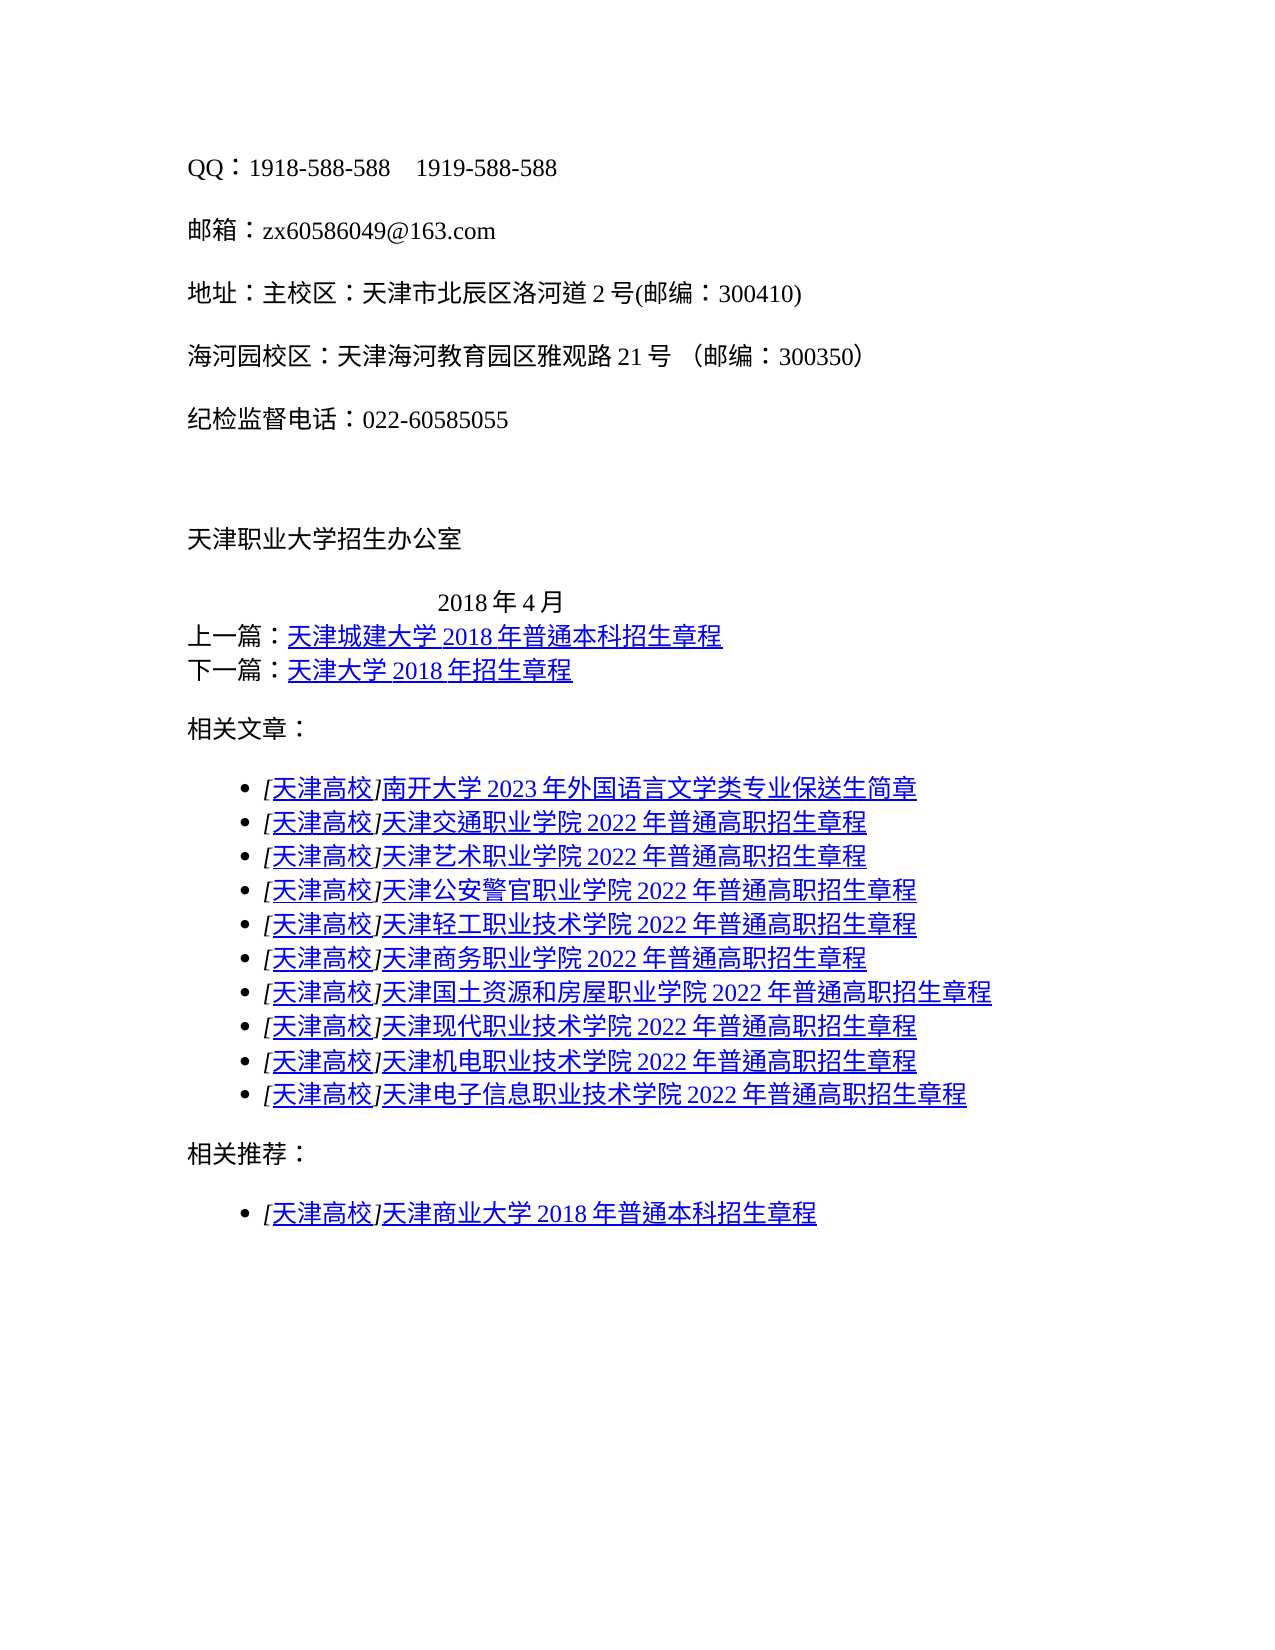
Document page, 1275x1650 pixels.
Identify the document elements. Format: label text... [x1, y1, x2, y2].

list [天津高校]天津商务职业学院2022年普通高职招生章程 [241, 941, 1087, 975]
list [天津高校]天津机电职业技术学院2022年普通高职招生章程 [241, 1043, 1087, 1077]
text 2018年4月 [187, 584, 1087, 618]
list [天津高校]天津交通职业学院2022年普通高职招生章程 [241, 805, 1087, 839]
text 邮箱：zx60586049@163.com [187, 213, 1087, 247]
text 地址：主校区：天津市北辰区洛河道2号(邮编：300410) [187, 276, 1087, 310]
list [天津高校]南开大学2023年外国语言文学类专业保送生简章 [241, 771, 1087, 805]
list [天津高校]天津现代职业技术学院2022年普通高职招生章程 [241, 1009, 1087, 1043]
text QQ：1918-588-588 1919-588-588 [187, 150, 1087, 184]
list [天津高校]天津商业大学2018年普通本科招生章程 [241, 1195, 1087, 1229]
text 相关文章： [187, 712, 1087, 746]
list [天津高校]天津轻工职业技术学院2022年普通高职招生章程 [241, 907, 1087, 941]
text 上一篇：天津城建大学2018年普通本科招生章程 下一篇：天津大学2018年招生章程 [187, 618, 1087, 687]
text 海河园校区：天津海河教育园区雅观路21号 （邮编：300350） [187, 338, 1087, 372]
list [天津高校]天津公安警官职业学院2022年普通高职招生章程 [241, 873, 1087, 907]
list [天津高校]天津艺术职业学院2022年普通高职招生章程 [241, 839, 1087, 873]
list [天津高校]天津电子信息职业技术学院2022年普通高职招生章程 [241, 1077, 1087, 1111]
text 纪检监督电话：022-60585055 [187, 401, 1087, 435]
text 相关推荐： [187, 1136, 1087, 1170]
list [天津高校]天津国土资源和房屋职业学院2022年普通高职招生章程 [241, 975, 1087, 1009]
text 天津职业大学招生办公室 [187, 522, 1087, 556]
